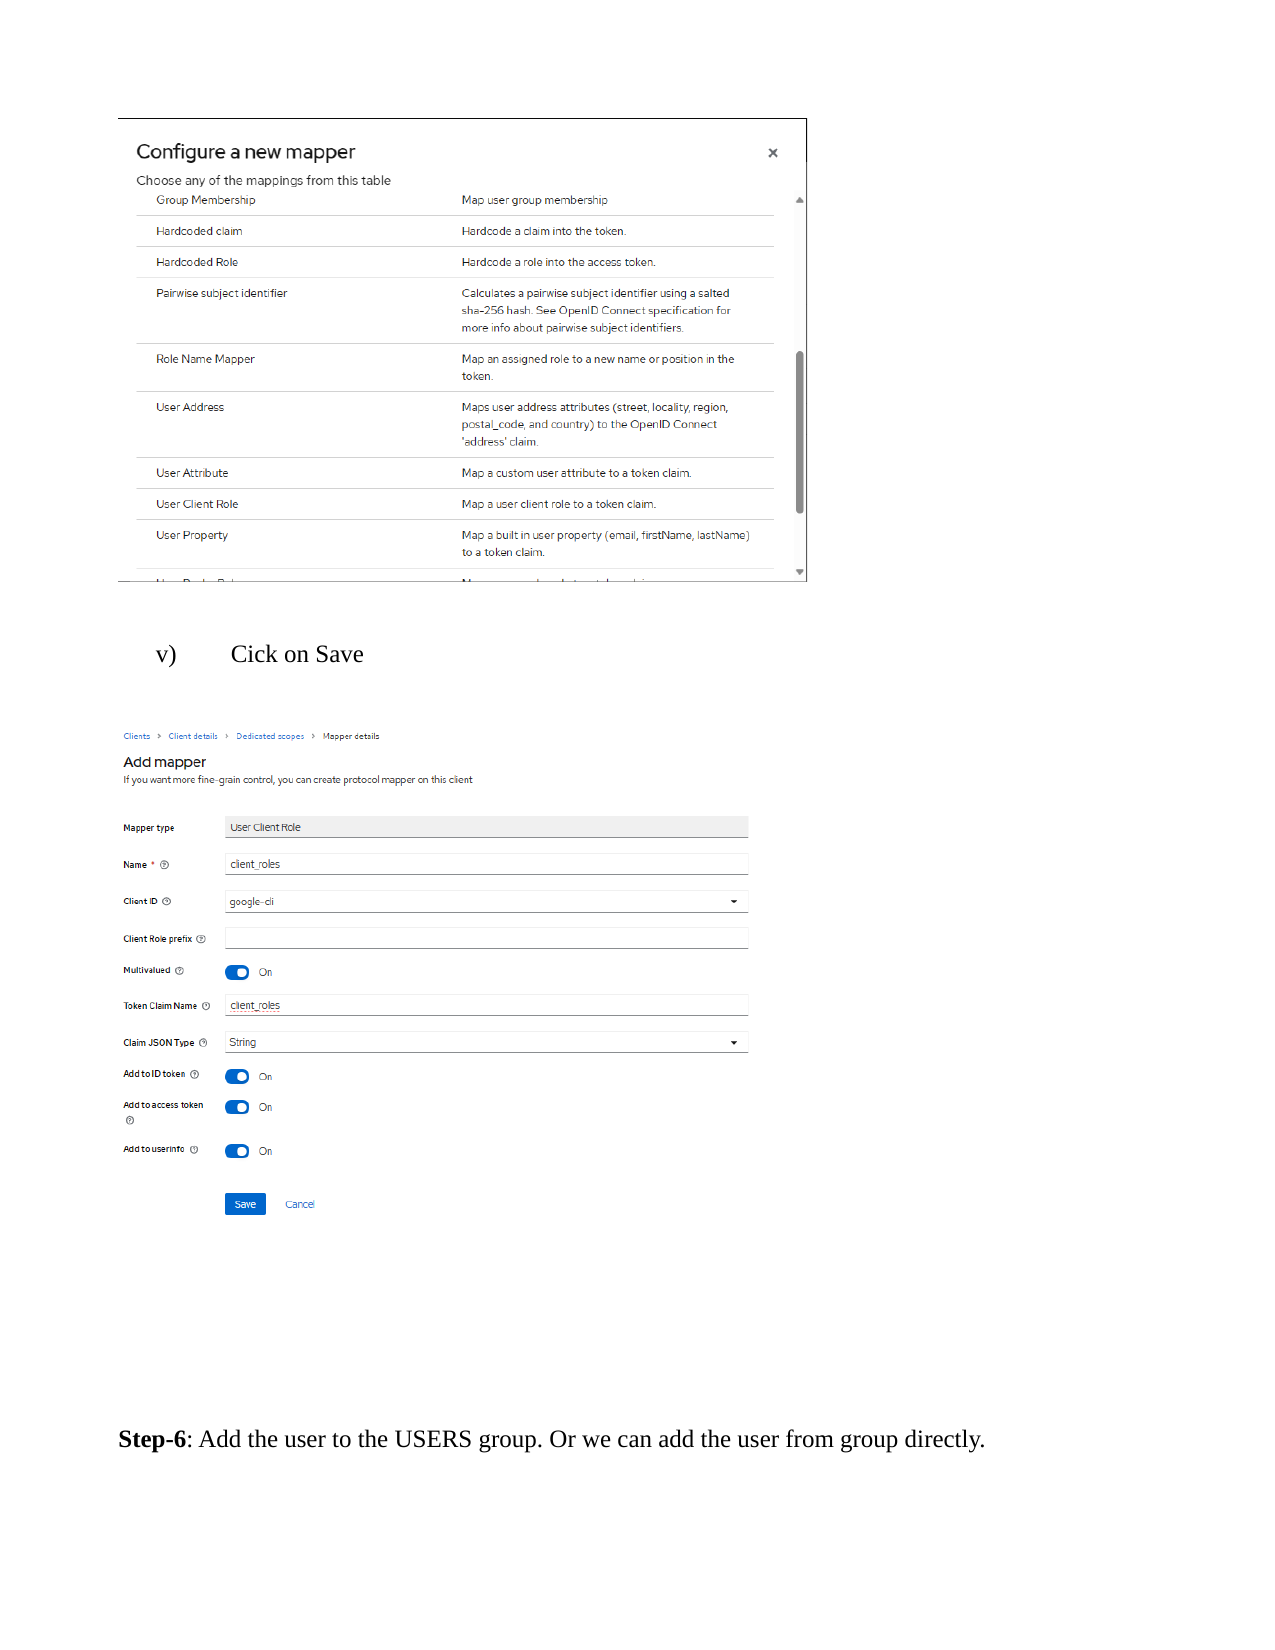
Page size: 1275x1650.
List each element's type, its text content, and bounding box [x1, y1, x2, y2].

list Cick on Save [156, 639, 1157, 668]
picture [118, 725, 825, 1224]
picture [118, 118, 808, 582]
text Step-6: Add the user to the USERS group. Or we can add the user from group directly. [118, 1424, 1157, 1453]
